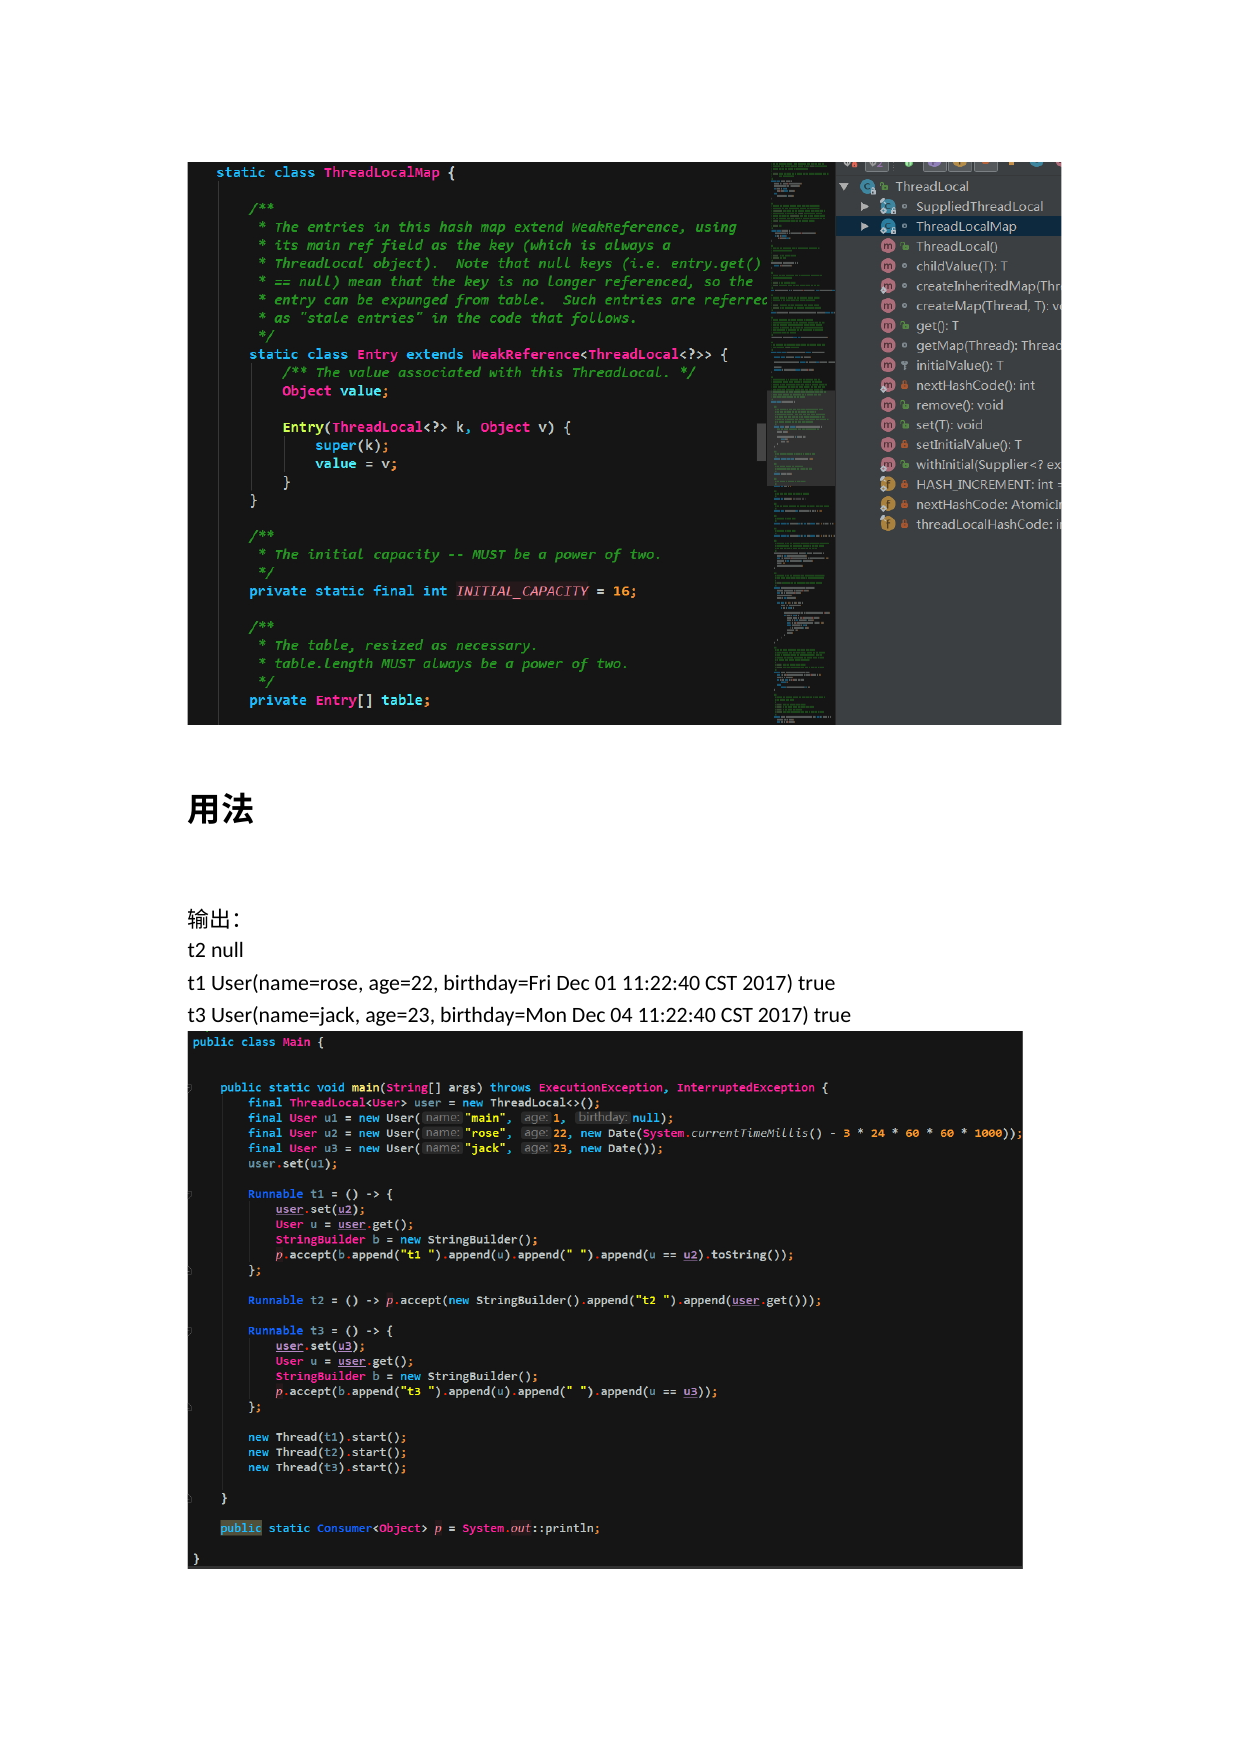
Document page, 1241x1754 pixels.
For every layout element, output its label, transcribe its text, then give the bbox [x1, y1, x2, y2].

subtitle 用法 [187, 774, 1053, 839]
text 输出： [187, 901, 1053, 934]
picture [187, 162, 1062, 725]
text t2 null [187, 934, 1053, 966]
text t3 User(name=jack, age=23, birthday=Mon Dec 04 11:22:40 CST 2017) true [187, 999, 1053, 1031]
text t1 User(name=rose, age=22, birthday=Fri Dec 01 11:22:40 CST 2017) true [187, 966, 1053, 999]
picture [187, 1031, 1023, 1569]
